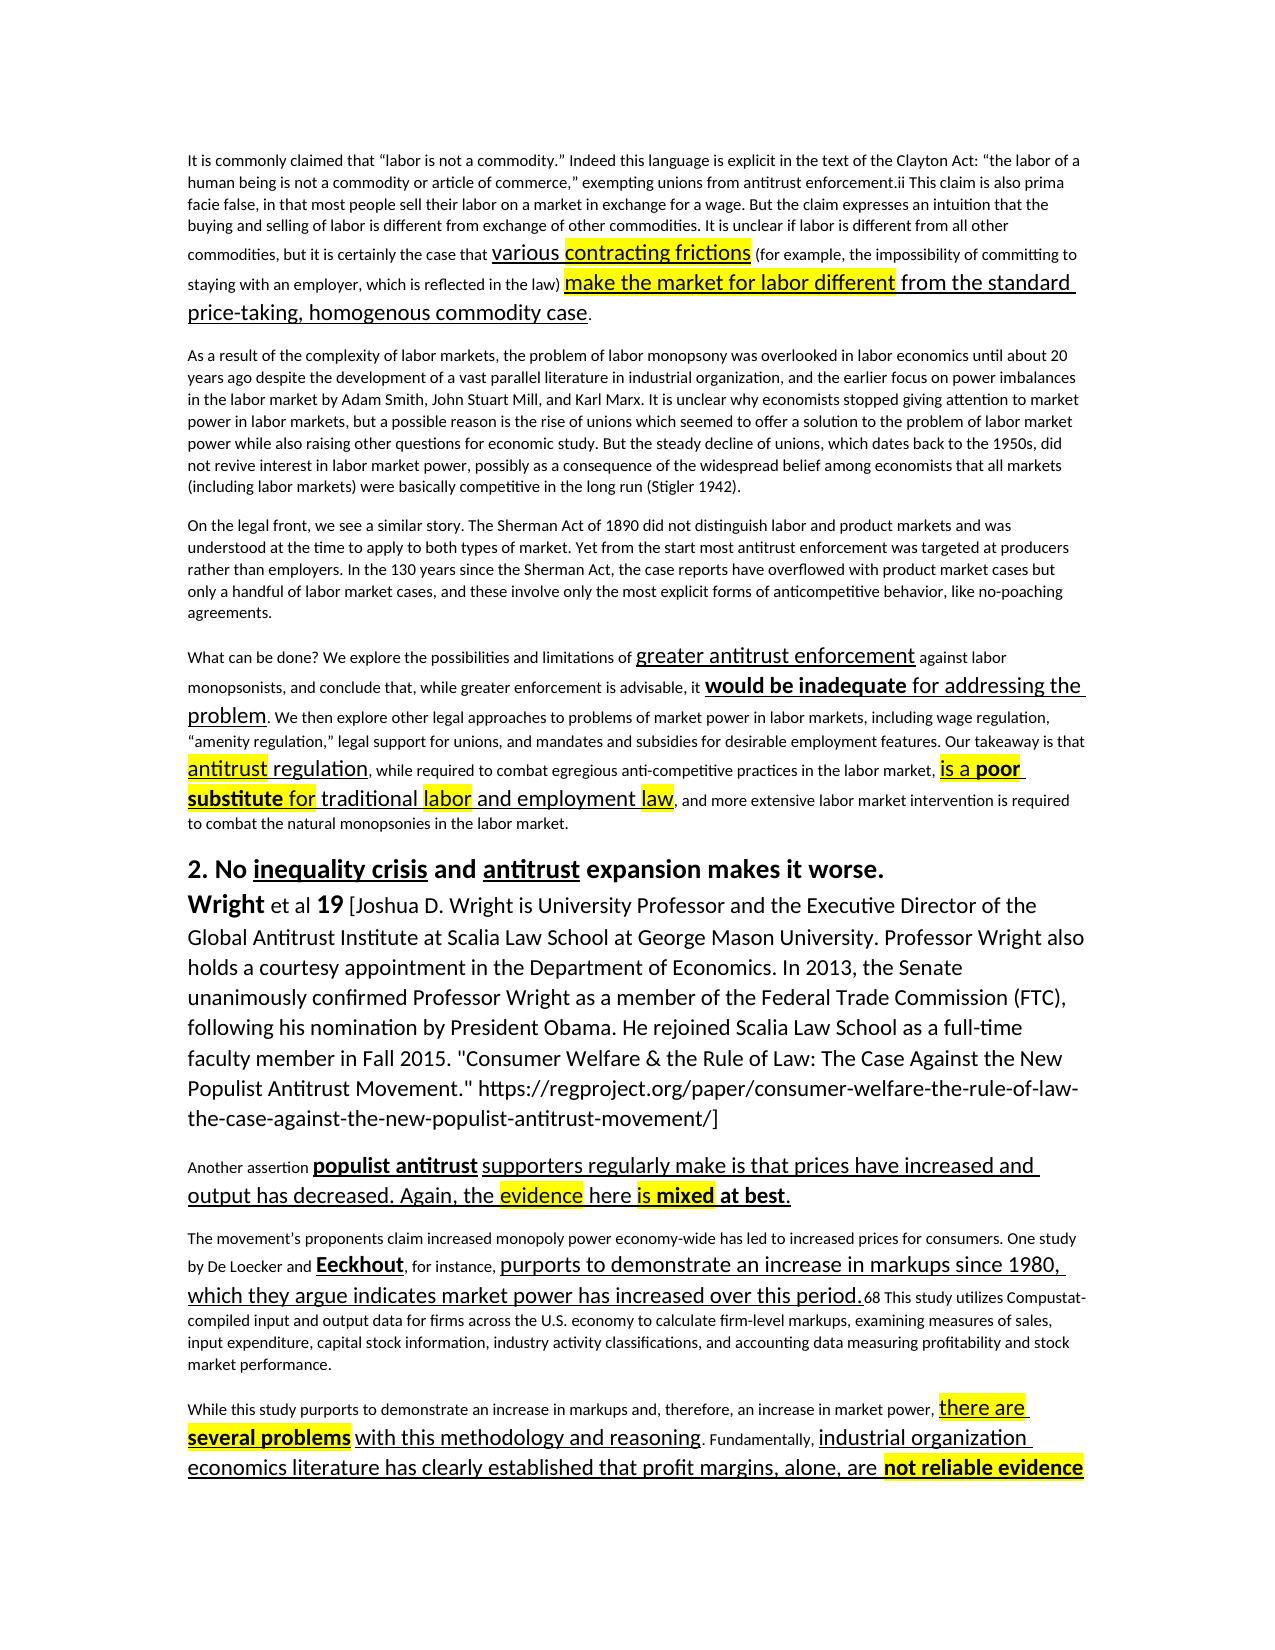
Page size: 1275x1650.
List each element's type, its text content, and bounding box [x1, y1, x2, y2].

text The movement’s proponents claim increased monopoly power economy-wide has led to increased prices for consumers. One study by De Loecker and Eeckhout, for instance, purports to demonstrate an increase in markups since 1980, which they argue indicates market power has increased over this period.68 This study utilizes Compustat-compiled input and output data for firms across the U.S. economy to calculate firm-level markups, examining measures of sales, input expenditure, capital stock information, industry activity classifications, and accounting data measuring profitability and stock market performance. [187, 1228, 1087, 1374]
text It is commonly claimed that “labor is not a commodity.” Indeed this language is explicit in the text of the Clayton Act: “the labor of a human being is not a commodity or article of commerce,” exempting unions from antitrust enforcement.ii This claim is also prima facie false, in that most people sell their labor on a market in exchange for a wage. But the claim expresses an intuition that the buying and selling of labor is different from exchange of other commodities. It is unclear if labor is different from all other commodities, but it is certainly the case that various contracting frictions (for example, the impossibility of committing to staying with an employer, which is reflected in the law) make the market for labor different from the standard price-taking, homogenous commodity case. [187, 150, 1087, 327]
text As a result of the complexity of labor markets, the problem of labor monopsony was overlooked in labor economics until about 20 years ago despite the development of a vast parallel literature in industrial organization, and the earlier focus on power imbalances in the labor market by Adam Smith, John Stuart Mill, and Karl Marx. It is unclear why economists stopped giving attention to market power in labor markets, but a possible reason is the rise of unions which seemed to offer a solution to the problem of labor market power while also raising other questions for economic study. But the steady decline of unions, which dates back to the 1950s, did not revive interest in labor market power, possibly as a consequence of the widespread belief among economists that all markets (including labor markets) were basically competitive in the long run (Stigler 1942). [187, 345, 1087, 497]
subtitle 2. No inequality crisis and antitrust expansion makes it worse. [187, 852, 1087, 885]
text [187, 1393, 1087, 1481]
text What can be done? We explore the possibilities and limitations of greater antitrust enforcement against labor monopsonists, and conclude that, while greater enforcement is advisable, it would be inadequate for addressing the problem. We then explore other legal approaches to problems of market power in labor markets, including wage regulation, “amenity regulation,” legal support for unions, and mandates and subsidies for desirable employment features. Our takeaway is that antitrust regulation, while required to combat egregious anti-competitive practices in the labor market, is a poor substitute for traditional labor and employment law, and more extensive labor market intervention is required to combat the natural monopsonies in the labor market. [187, 641, 1087, 834]
text Another assertion populist antitrust supporters regularly make is that prices have increased and output has decreased. Again, the evidence here is mixed at best. [187, 1151, 1087, 1209]
text On the legal front, we see a similar story. The Sherman Act of 1890 did not distinguish labor and product markets and was understood at the time to apply to both types of market. Yet from the start most antitrust enforcement was targeted at producers rather than employers. In the 130 years since the Sherman Act, the case reports have overflowed with product market cases but only a handful of labor market cases, and these involve only the most explicit forms of anticompetitive behavior, like no-poaching agreements. [187, 515, 1087, 623]
text Wright et al 19 [Joshua D. Wright is University Professor and the Executive Director of the Global Antitrust Institute at Scalia Law School at George Mason University. Professor Wright also holds a courtesy appointment in the Department of Economics. In 2013, the Senate unanimously confirmed Professor Wright as a member of the Federal Trade Commission (FTC), following his nomination by President Obama. He rejoined Scalia Law School as a full-time faculty member in Fall 2015. "Consumer Welfare & the Rule of Law: The Case Against the New Populist Antitrust Movement." https://regproject.org/paper/consumer-welfare-the-rule-of-law-the-case-against-the-new-populist-antitrust-movement/] [187, 888, 1087, 1132]
